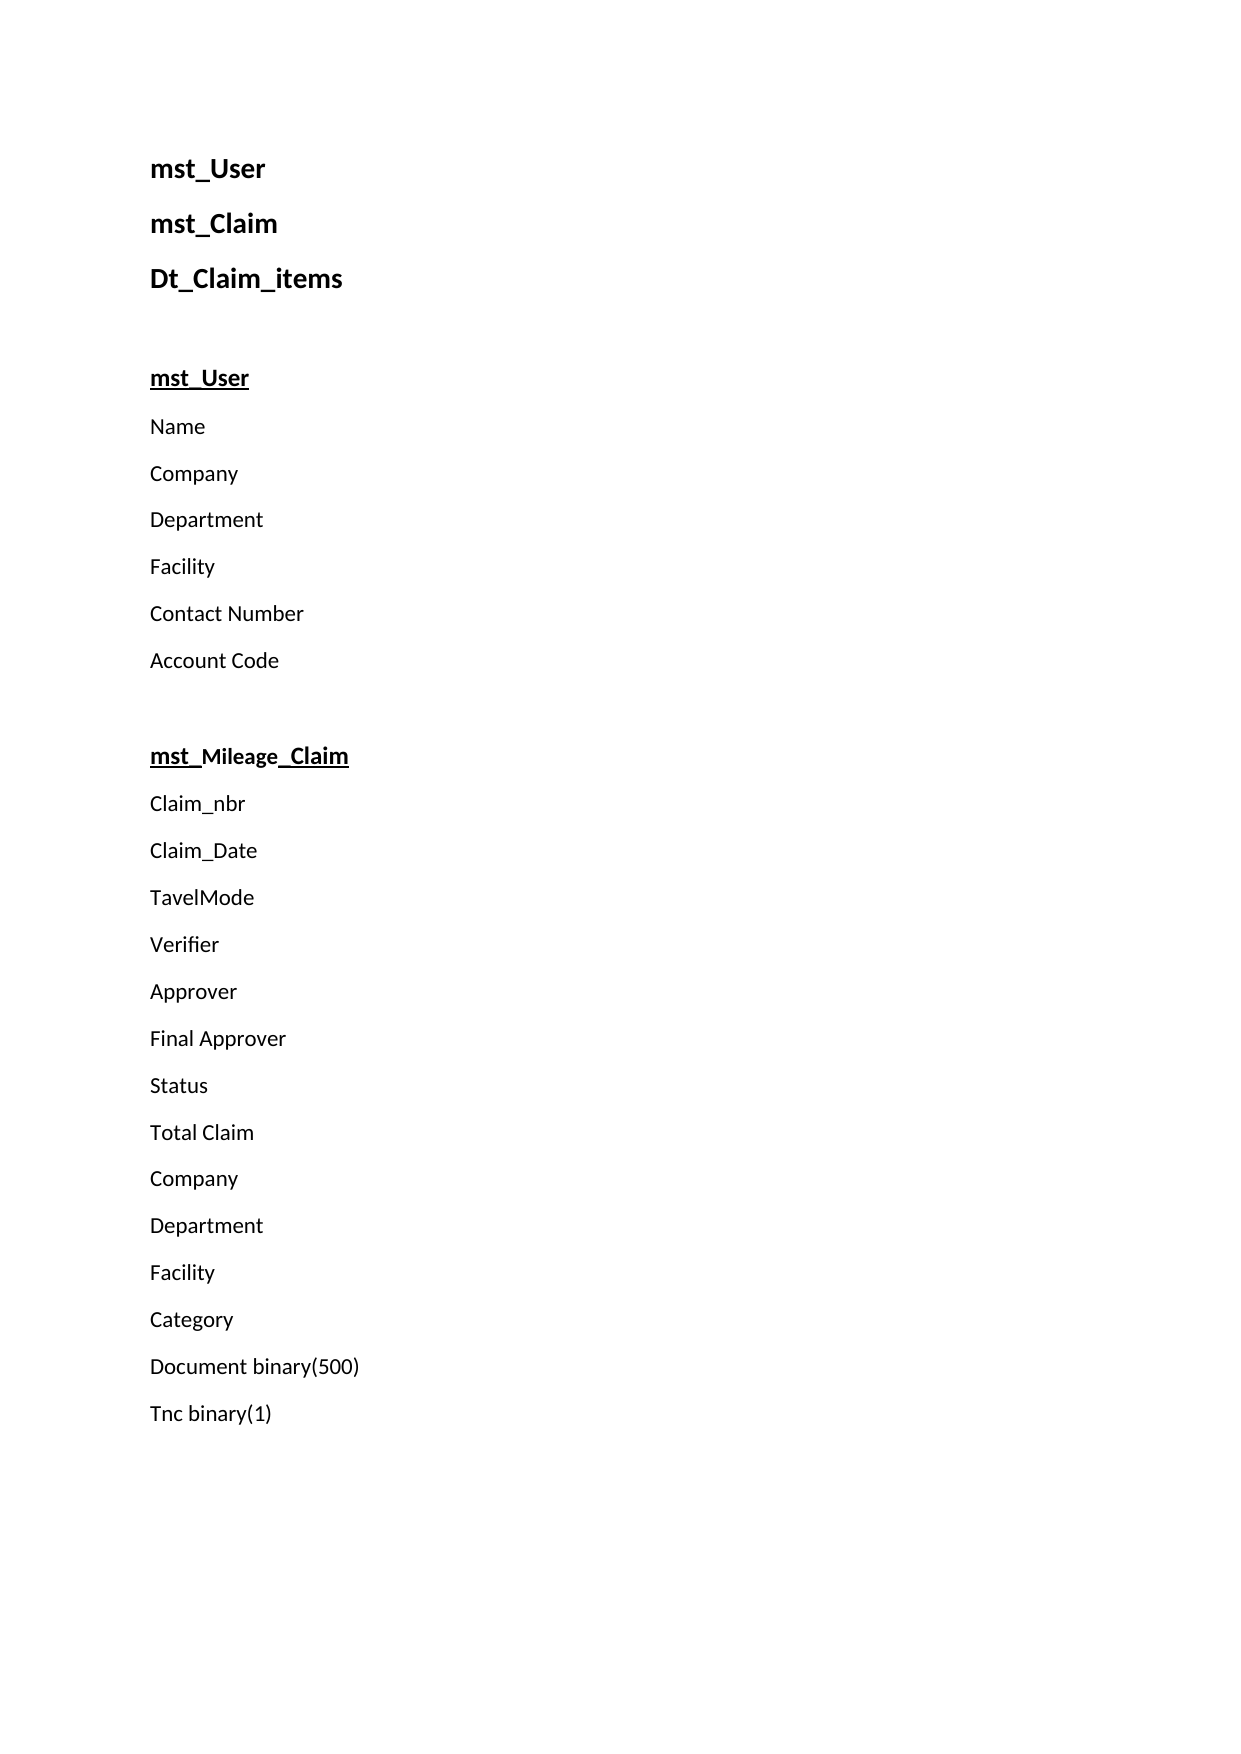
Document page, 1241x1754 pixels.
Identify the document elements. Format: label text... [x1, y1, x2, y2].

text Claim_nbr [150, 789, 1090, 817]
text Verifier [150, 930, 1090, 958]
text Contact Number [150, 599, 1090, 627]
text Company [150, 459, 1090, 487]
text Status [150, 1071, 1090, 1099]
text Category [150, 1305, 1090, 1333]
text Department [150, 1211, 1090, 1239]
text Approver [150, 977, 1090, 1005]
text mst_Claim [150, 205, 1090, 241]
text mst_Mileage_Claim [150, 740, 1090, 770]
text Facility [150, 1258, 1090, 1286]
text Name [150, 412, 1090, 440]
text Account Code [150, 646, 1090, 674]
text Department [150, 506, 1090, 533]
text Total Claim [150, 1118, 1090, 1146]
text Claim_Date [150, 836, 1090, 864]
text Dt_Claim_items [150, 260, 1090, 296]
text Tnc binary(1) [150, 1399, 1090, 1427]
text Company [150, 1164, 1090, 1192]
text Facility [150, 552, 1090, 580]
text Document binary(500) [150, 1352, 1090, 1380]
text mst_User [150, 150, 1090, 186]
text TavelMode [150, 883, 1090, 911]
text Final Approver [150, 1024, 1090, 1052]
text mst_User [150, 362, 1090, 393]
